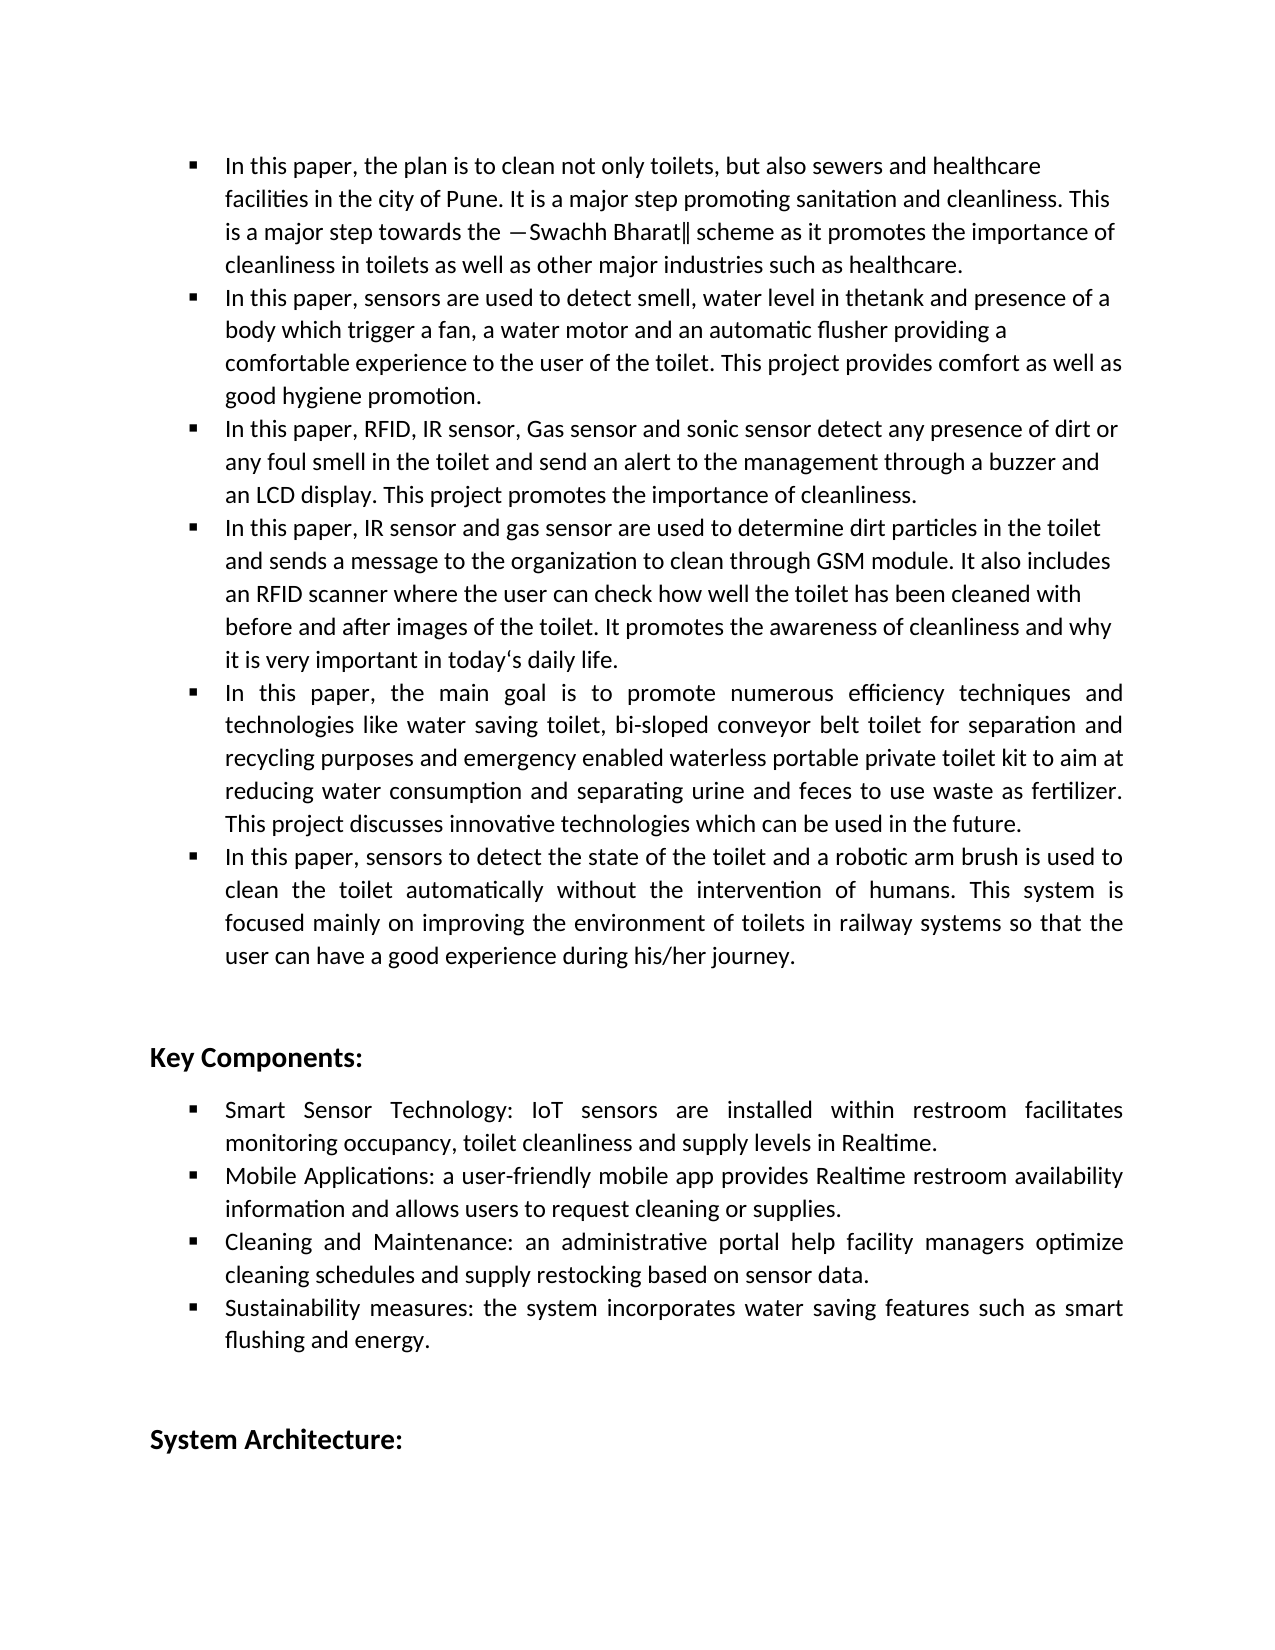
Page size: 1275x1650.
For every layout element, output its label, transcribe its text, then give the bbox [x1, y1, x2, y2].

list In this paper, the main goal is to promote numerous efficiency techniques and technologies like water saving toilet, bi-sloped conveyor belt toilet for separation and recycling purposes and emergency enabled waterless portable private toilet kit to aim at reducing water consumption and separating urine and feces to use waste as fertilizer. This project discusses innovative technologies which can be used in the future. [187, 677, 1125, 839]
list Mobile Applications: a user-friendly mobile app provides Realtime restroom availability information and allows users to request cleaning or supplies. [187, 1160, 1125, 1223]
list In this paper, IR sensor and gas sensor are used to determine dirt particles in the toilet and sends a message to the organization to clean through GSM module. It also includes an RFID scanner where the user can check how well the toilet has been cleaned with before and after images of the toilet. It promotes the awareness of cleanliness and why it is very important in today‘s daily life. [187, 512, 1125, 674]
list In this paper, RFID, IR sensor, Gas sensor and sonic sensor detect any presence of dirt or any foul smell in the toilet and send an alert to the management through a buzzer and an LCD display. This project promotes the importance of cleanliness. [187, 413, 1125, 510]
list Cleaning and Maintenance: an administrative portal help facility managers optimize cleaning schedules and supply restocking based on sensor data. [187, 1226, 1125, 1289]
list In this paper, sensors are used to detect smell, water level in thetank and presence of a body which trigger a fan, a water motor and an automatic flusher providing a comfortable experience to the user of the toilet. This project provides comfort as well as good hygiene promotion. [187, 282, 1125, 411]
list In this paper, sensors to detect the state of the toilet and a robotic arm brush is used to clean the toilet automatically without the intervention of humans. This system is focused mainly on improving the environment of toilets in railway systems so that the user can have a good experience during his/her journey. [187, 841, 1125, 971]
text System Architecture: [150, 1421, 1125, 1457]
list Smart Sensor Technology: IoT sensors are installed within restroom facilitates monitoring occupancy, toilet cleanliness and supply levels in Realtime. [187, 1094, 1125, 1158]
list Sustainability measures: the system incorporates water saving features such as smart flushing and energy. [187, 1292, 1125, 1355]
list In this paper, the plan is to clean not only toilets, but also sewers and healthcare facilities in the city of Pune. It is a major step promoting sanitation and cleanliness. This is a major step towards the ―Swachh Bharat‖ scheme as it promotes the importance of cleanliness in toilets as well as other major industries such as healthcare. [187, 150, 1125, 279]
text Key Components: [150, 1039, 1125, 1075]
